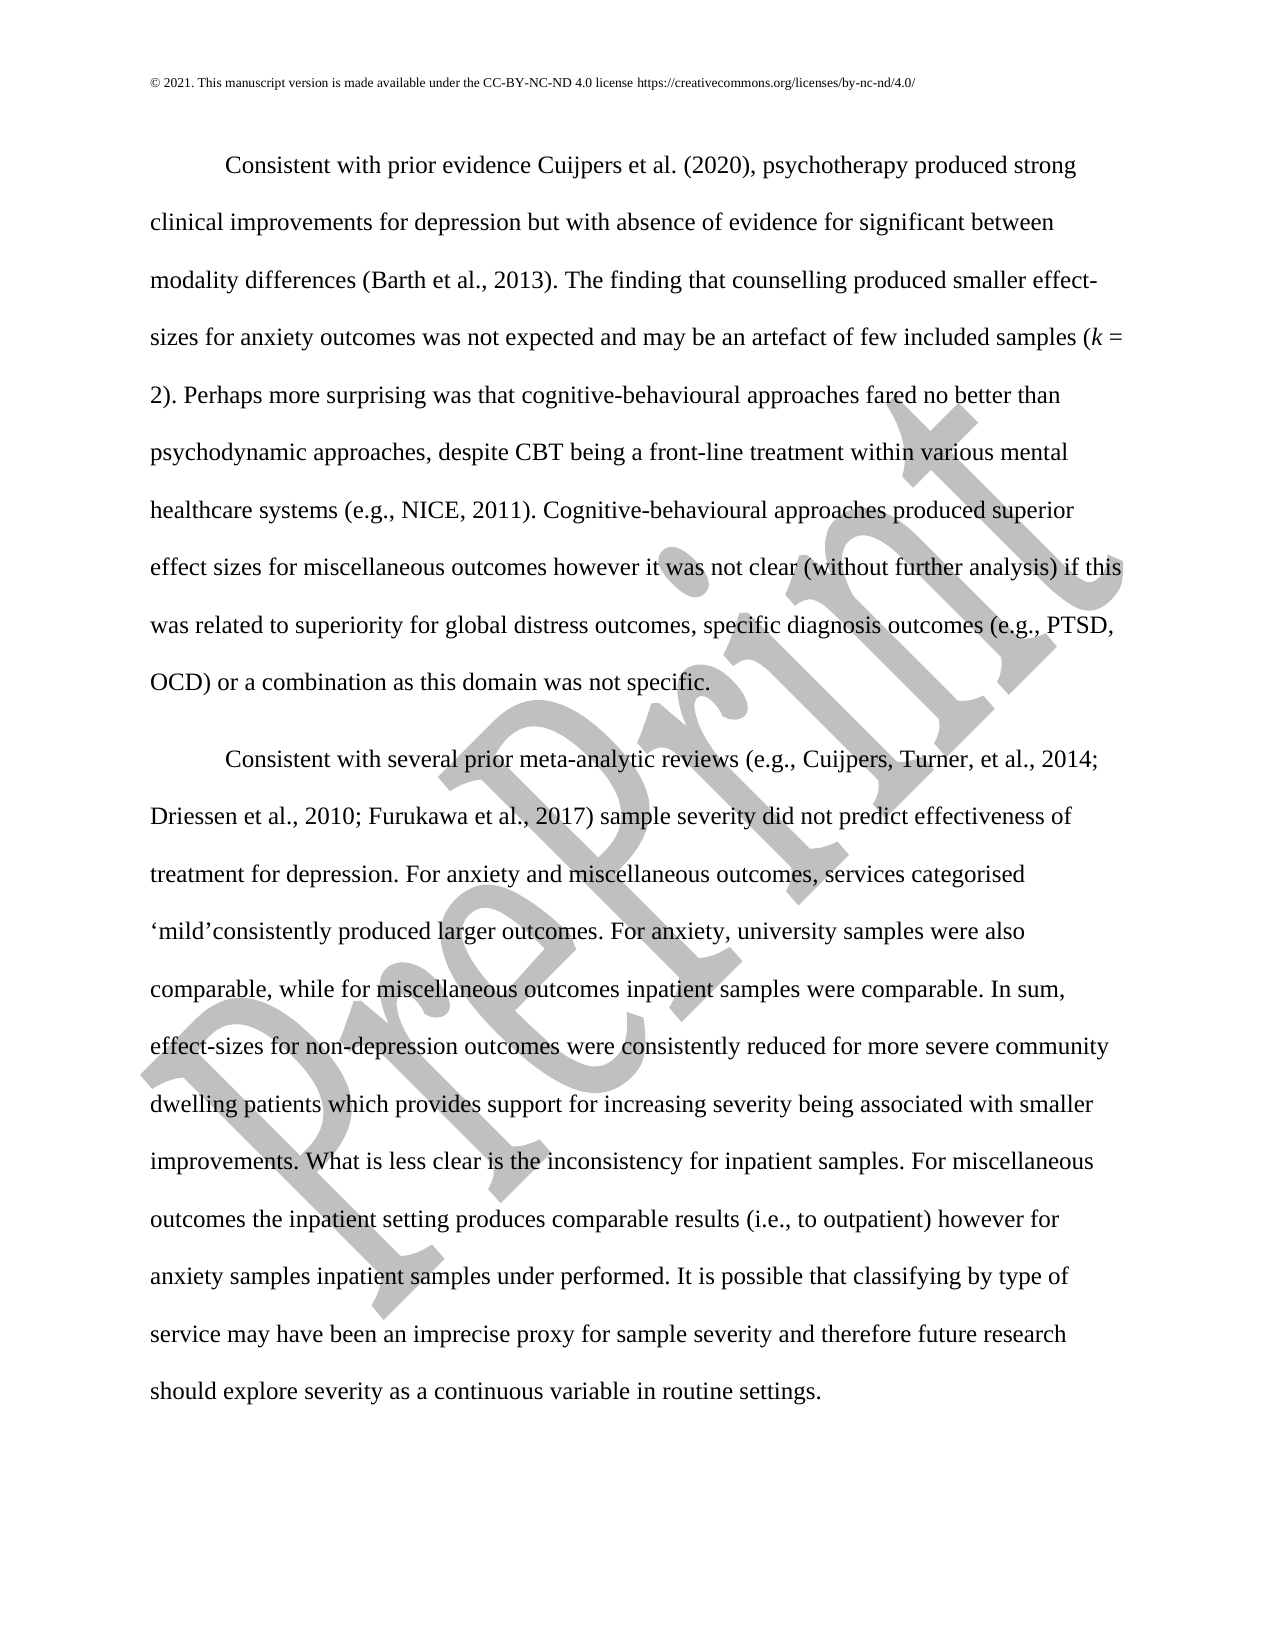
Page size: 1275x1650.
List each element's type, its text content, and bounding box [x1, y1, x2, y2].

text Consistent with prior evidence Cuijpers et al. (2020), psychotherapy produced strong clinical improvements for depression but with absence of evidence for significant between modality differences (Barth et al., 2013). The finding that counselling produced smaller effect-sizes for anxiety outcomes was not expected and may be an artefact of few included samples (k = 2). Perhaps more surprising was that cognitive-behavioural approaches fared no better than psychodynamic approaches, despite CBT being a front-line treatment within various mental healthcare systems (e.g., NICE, 2011). Cognitive-behavioural approaches produced superior effect sizes for miscellaneous outcomes however it was not clear (without further analysis) if this was related to superiority for global distress outcomes, specific diagnosis outcomes (e.g., PTSD, OCD) or a combination as this domain was not specific. [150, 150, 1125, 696]
text Consistent with several prior meta-analytic reviews (e.g., Cuijpers, Turner, et al., 2014; Driessen et al., 2010; Furukawa et al., 2017) sample severity did not predict effectiveness of treatment for depression. For anxiety and miscellaneous outcomes, services categorised ‘mild’consistently produced larger outcomes. For anxiety, university samples were also comparable, while for miscellaneous outcomes inpatient samples were comparable. In sum, effect-sizes for non-depression outcomes were consistently reduced for more severe community dwelling patients which provides support for increasing severity being associated with smaller improvements. What is less clear is the inconsistency for inpatient samples. For miscellaneous outcomes the inpatient setting produces comparable results (i.e., to outpatient) however for anxiety samples inpatient samples under performed. It is possible that classifying by type of service may have been an imprecise proxy for sample severity and therefore future research should explore severity as a continuous variable in routine settings. [150, 744, 1125, 1405]
